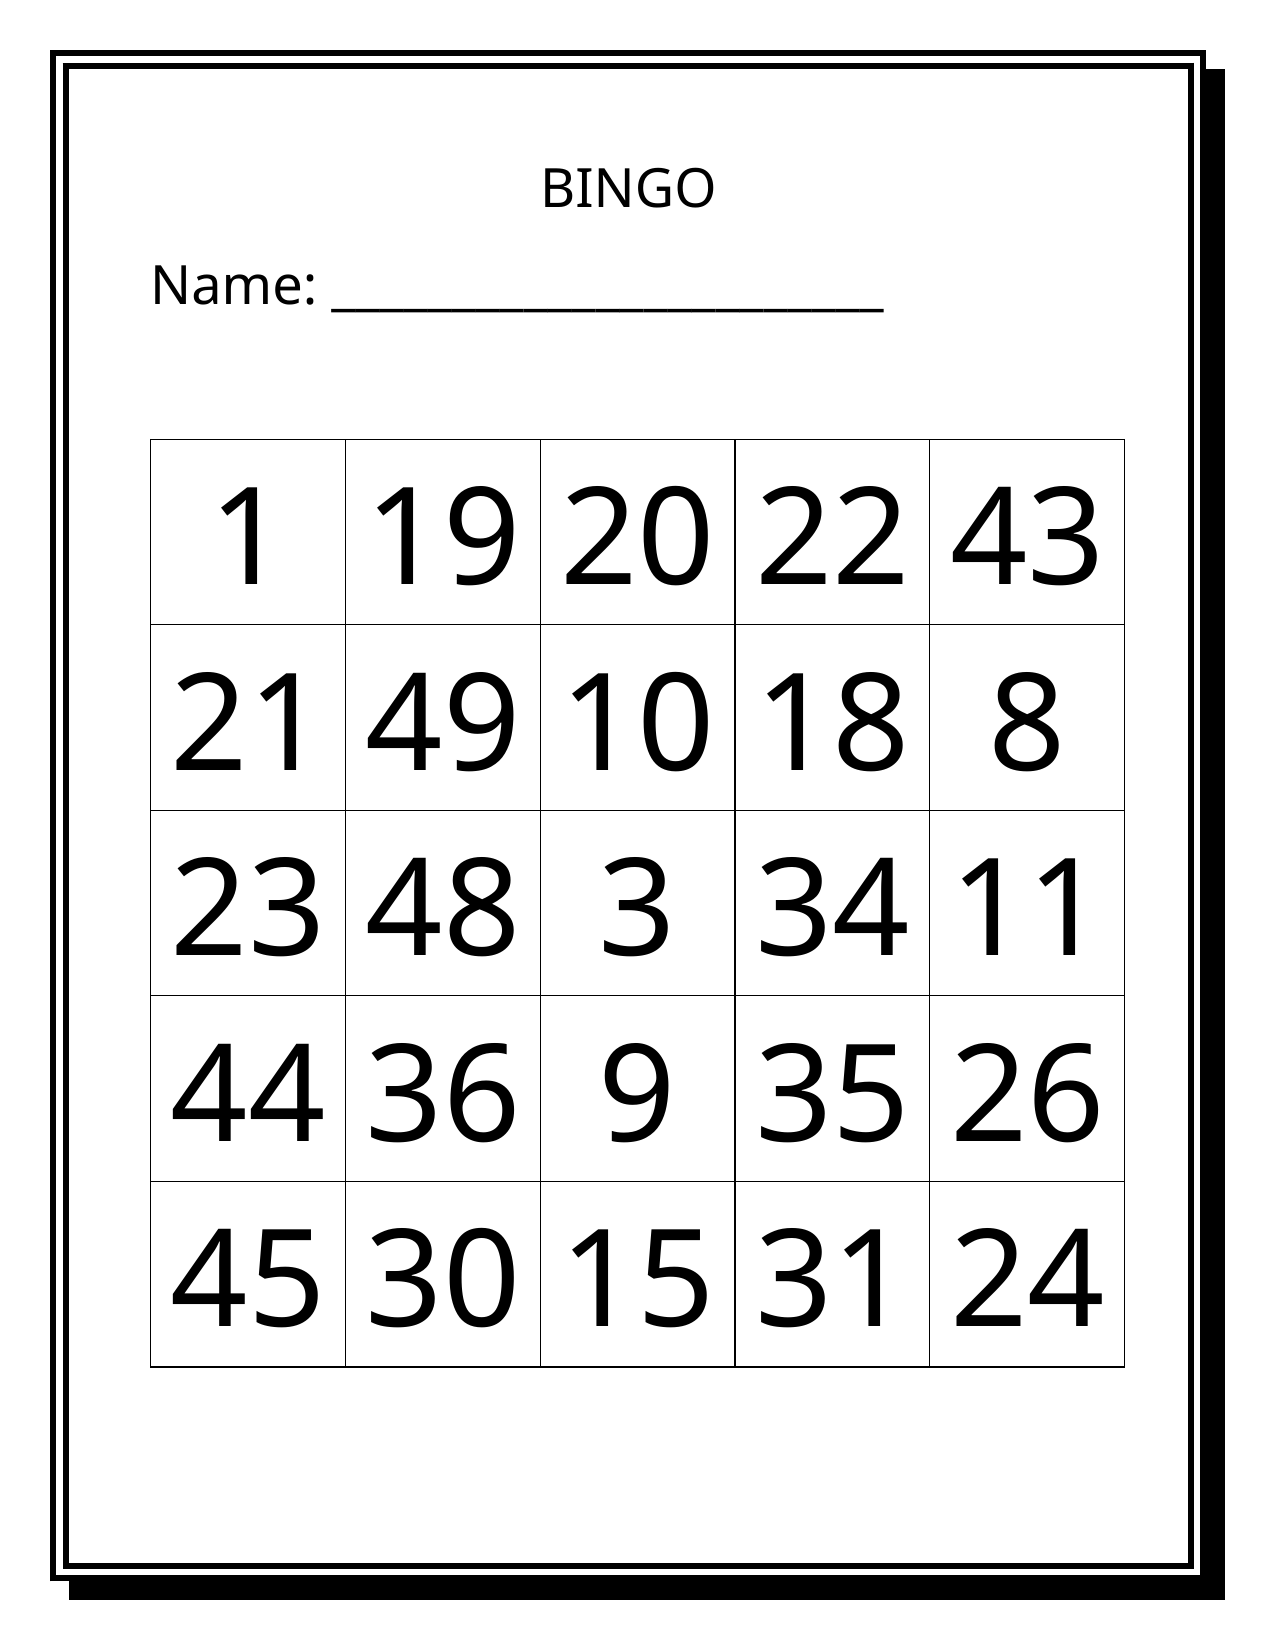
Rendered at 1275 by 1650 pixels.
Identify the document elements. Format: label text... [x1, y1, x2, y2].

table_cell 44 [151, 996, 345, 1181]
text BINGO [150, 150, 1106, 224]
table_cell 36 [346, 996, 540, 1181]
table_cell 26 [930, 996, 1124, 1181]
text Name: _______________________ [150, 246, 1106, 320]
table_cell 10 [541, 625, 734, 810]
table_cell 8 [930, 625, 1124, 810]
table_header 20 [541, 440, 734, 624]
table_cell 30 [346, 1182, 540, 1366]
table_header 22 [736, 440, 929, 624]
table_cell 35 [736, 996, 929, 1181]
table_cell 31 [736, 1182, 929, 1366]
table_cell 11 [930, 811, 1124, 995]
table_header 43 [930, 440, 1124, 624]
table_cell 3 [541, 811, 734, 995]
table_cell 45 [151, 1182, 345, 1366]
table_cell 9 [541, 996, 734, 1181]
table_cell 15 [541, 1182, 734, 1366]
table_header 19 [346, 440, 540, 624]
table_header 1 [151, 440, 345, 624]
table_cell 23 [151, 811, 345, 995]
table_cell 21 [151, 625, 345, 810]
table_cell 24 [930, 1182, 1124, 1366]
table_cell 18 [736, 625, 929, 810]
table_cell 34 [736, 811, 929, 995]
table_cell 48 [346, 811, 540, 995]
table_cell 49 [346, 625, 540, 810]
